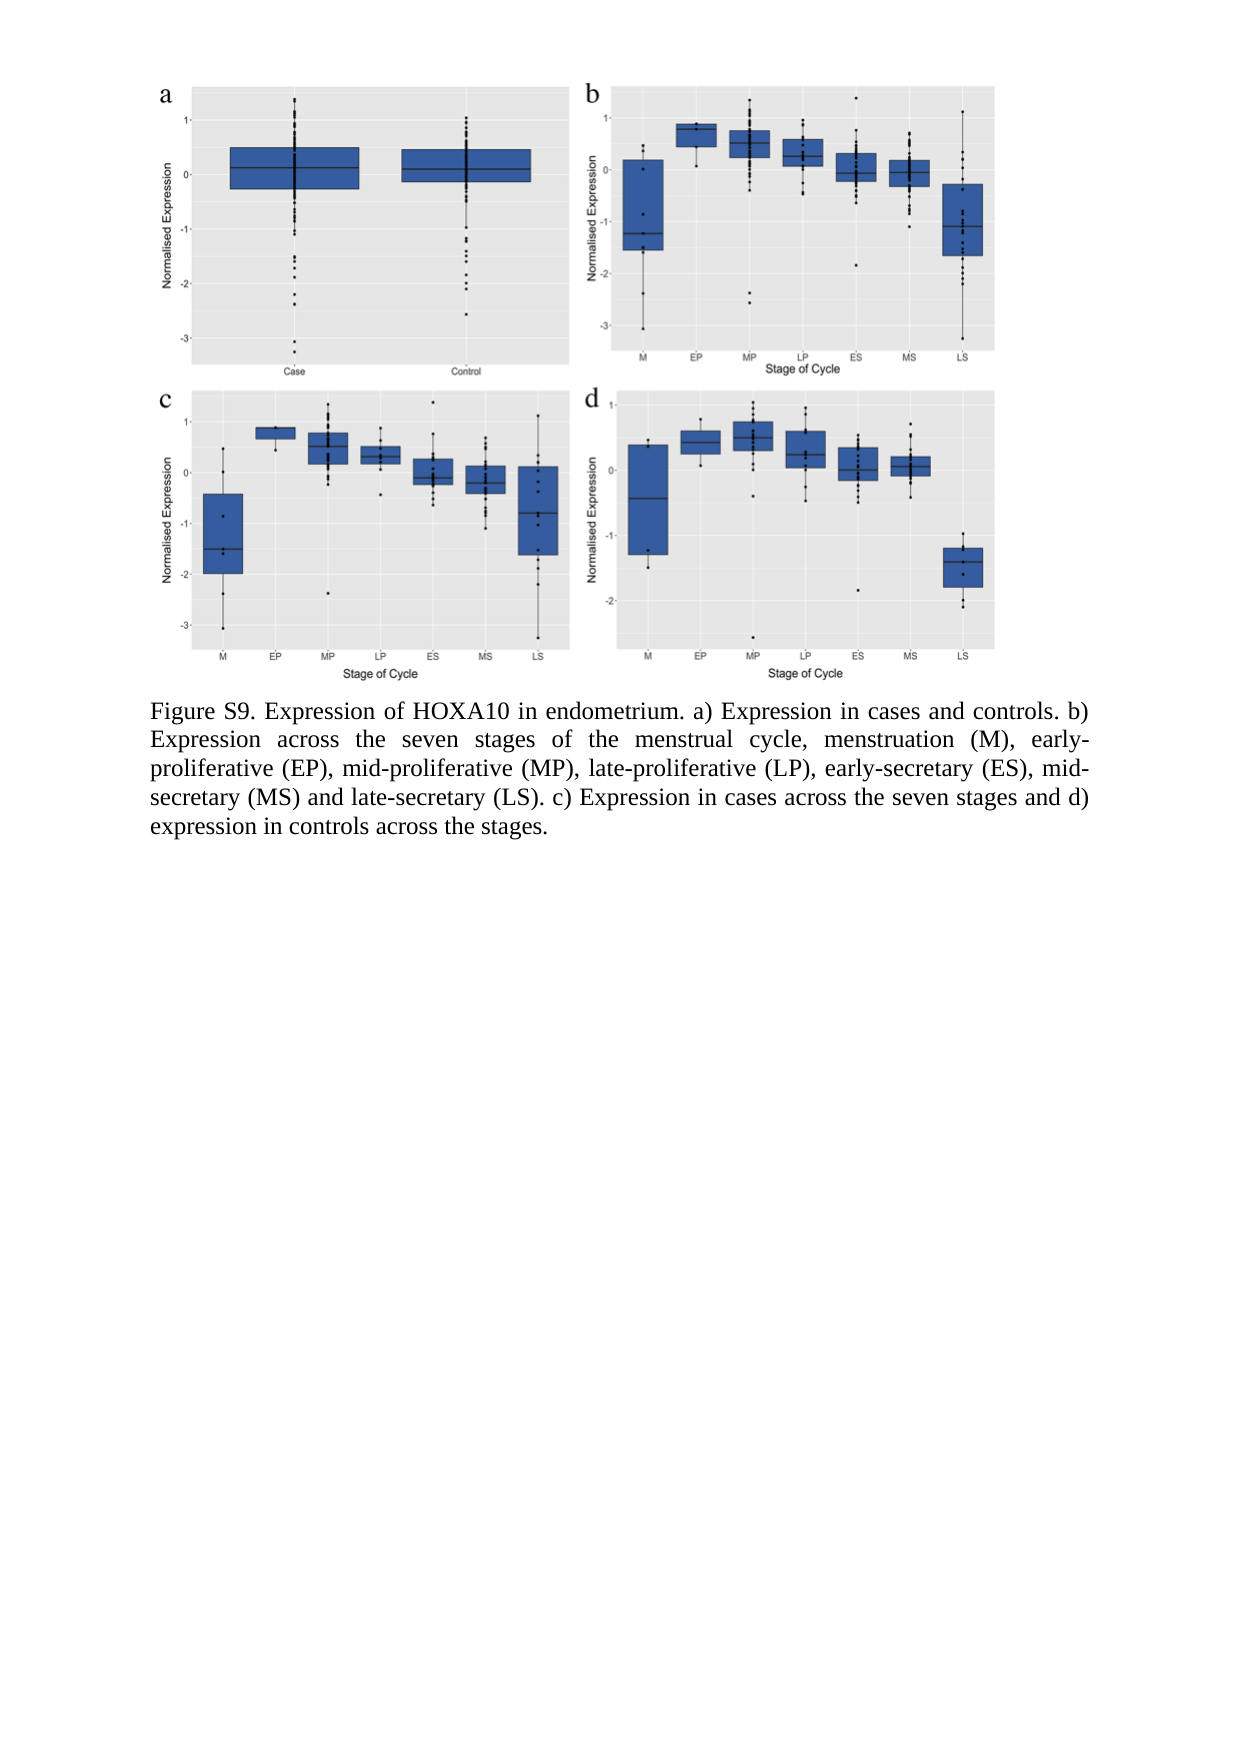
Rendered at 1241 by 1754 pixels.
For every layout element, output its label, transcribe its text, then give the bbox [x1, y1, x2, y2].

picture [150, 73, 1009, 696]
text Figure S9. Expression of HOXA10 in endometrium. a) Expression in cases and controls. b) Expression across the seven stages of the menstrual cycle, menstruation (M), early-proliferative (EP), mid-proliferative (MP), late-proliferative (LP), early-secretary (ES), mid-secretary (MS) and late-secretary (LS). c) Expression in cases across the seven stages and d) expression in controls across the stages. [150, 696, 1090, 839]
